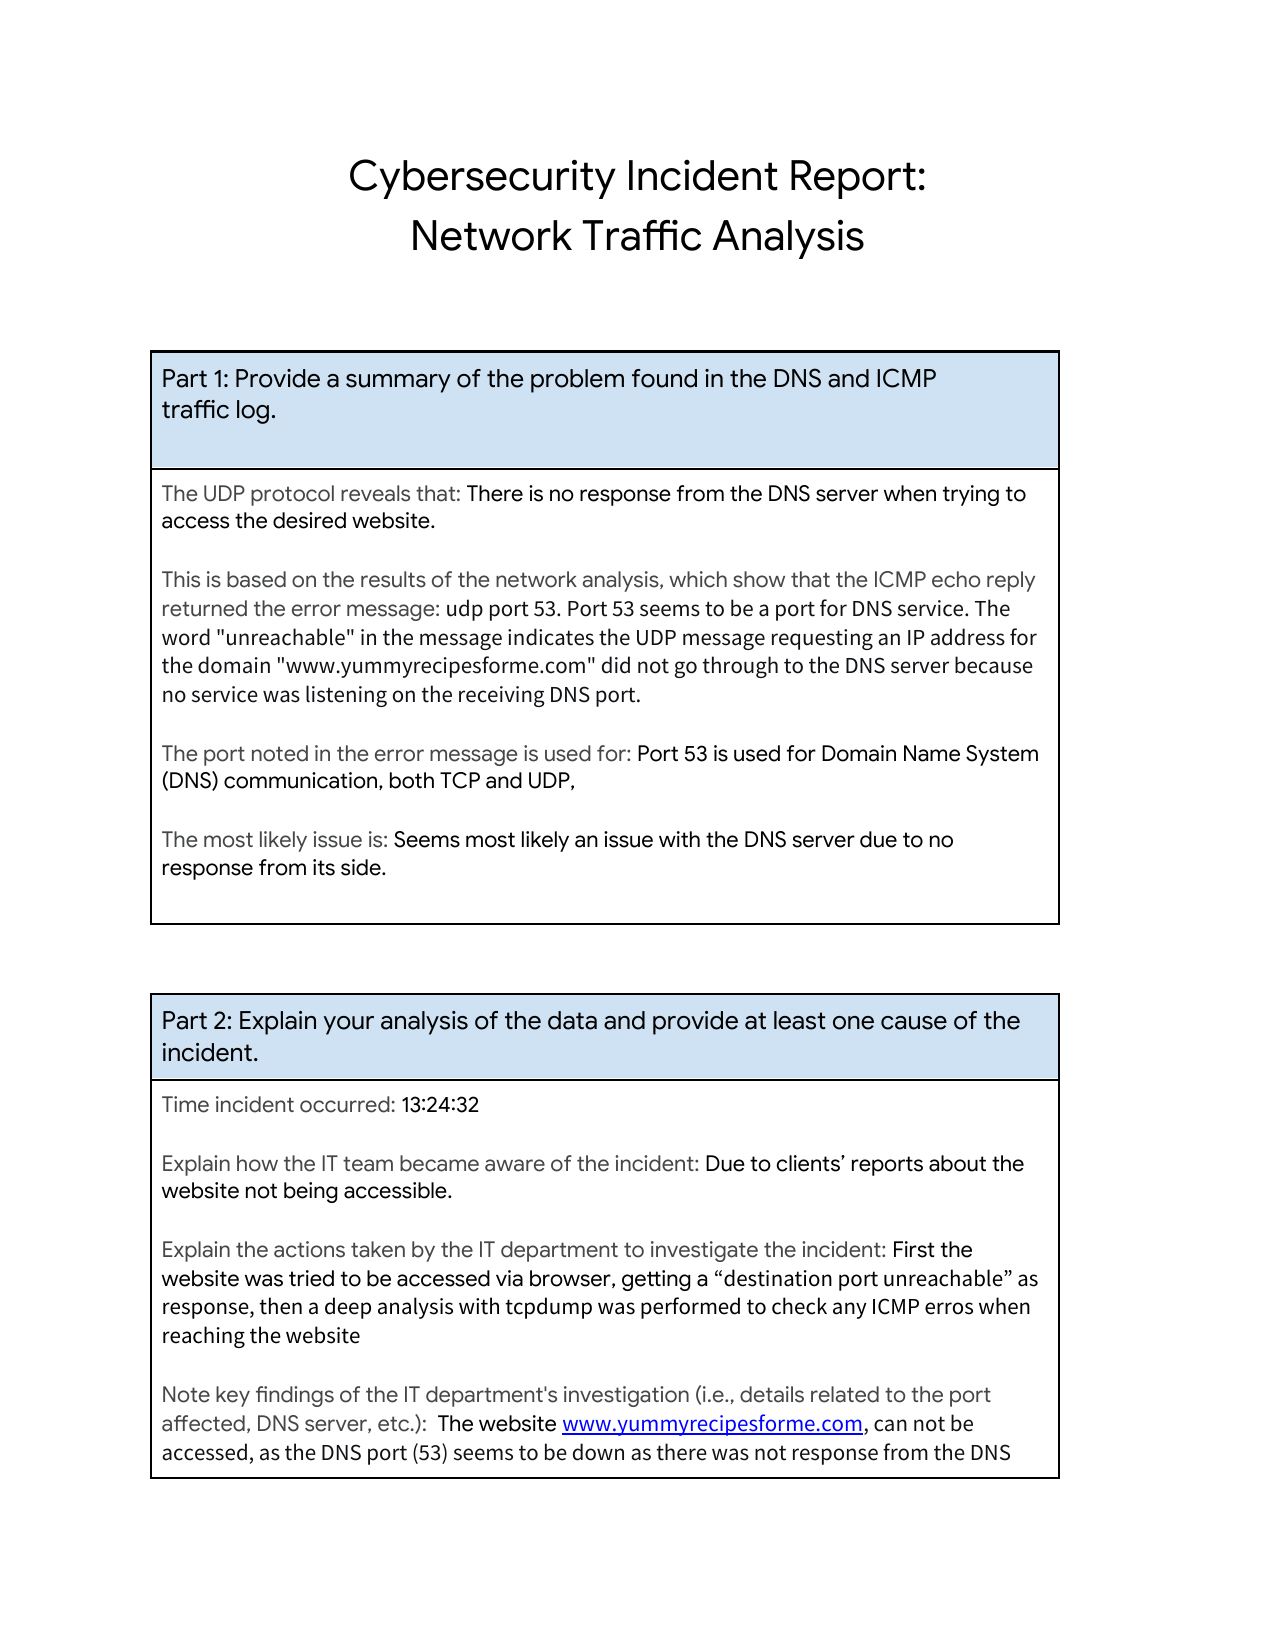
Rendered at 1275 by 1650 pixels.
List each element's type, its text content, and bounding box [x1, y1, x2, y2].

table_header Part 1: Provide a summary of the problem found in the DNS and ICMP traffic log. [152, 353, 1058, 467]
table_header Part 2: Explain your analysis of the data and provide at least one cause of the incident. [152, 995, 1058, 1078]
subtitle Cybersecurity Incident Report: [150, 150, 1125, 202]
subtitle Network Traffic Analysis [150, 210, 1125, 262]
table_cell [152, 1081, 1058, 1477]
table_cell The UDP protocol reveals that: There is no response from the DNS server when trying to access the desired website. This is based on the results of the network analysis, which show that the ICMP echo reply returned the error message: udp port 53. Port 53 seems to be a port for DNS service. The word "unreachable" in the message indicates the UDP message requesting an IP address for the domain "www.yummyrecipesforme.com" did not go through to the DNS server because no service was listening on the receiving DNS port. The port noted in the error message is used for: Port 53 is used for Domain Name System (DNS) communication, both TCP and UDP, The most likely issue is: Seems most likely an issue with the DNS server due to no response from its side. [152, 470, 1058, 923]
